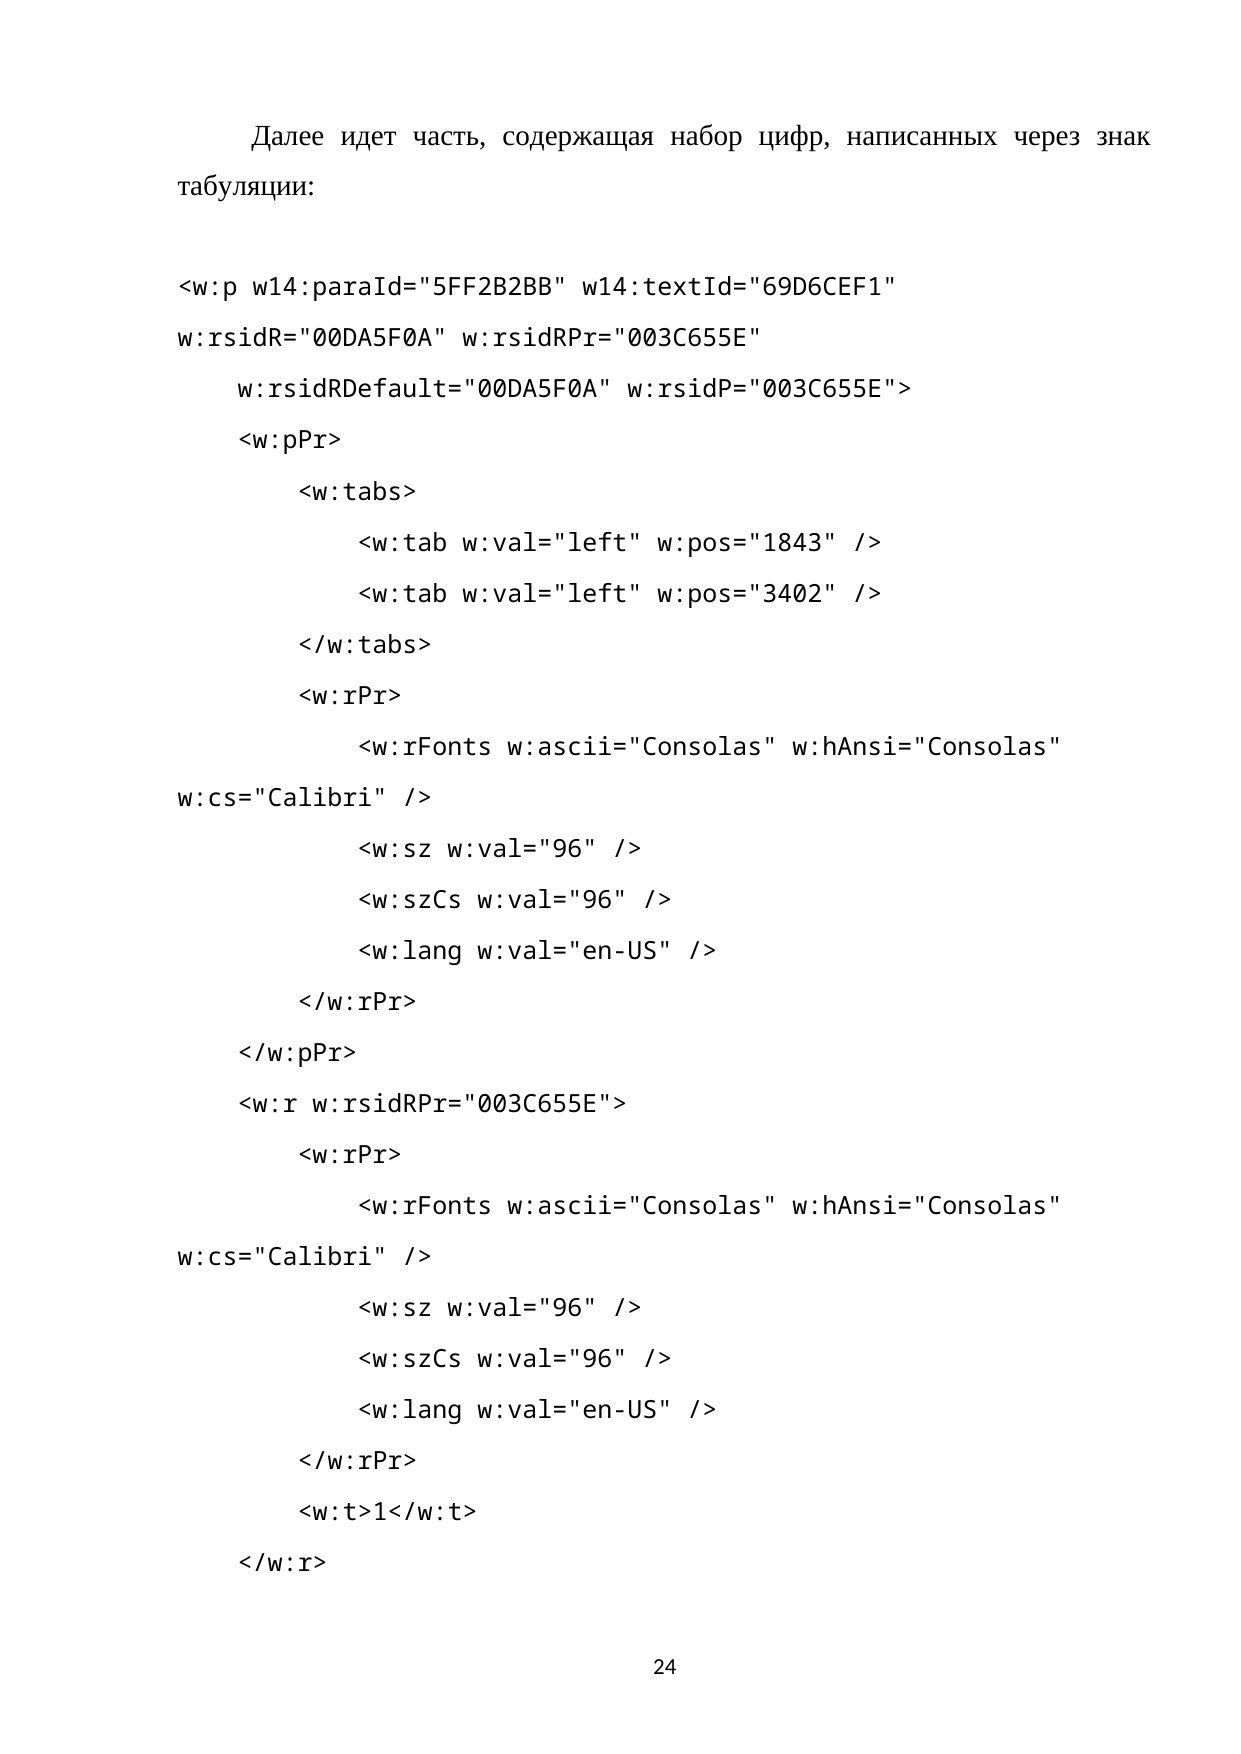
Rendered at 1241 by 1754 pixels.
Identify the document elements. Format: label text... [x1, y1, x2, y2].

text <w:rPr> [177, 677, 1152, 711]
text <w:sz w:val="96" /> [177, 831, 1152, 864]
text <w:lang w:val="en-US" /> [177, 933, 1152, 967]
text </w:rPr> [177, 984, 1152, 1018]
text w:rsidRDefault="00DA5F0A" w:rsidP="003C655E"> [177, 371, 1152, 405]
text <w:t>1</w:t> [177, 1494, 1152, 1528]
text Далее идет часть, содержащая набор цифр, написанных через знак табуляции: [177, 118, 1152, 202]
text <w:tab w:val="left" w:pos="3402" /> [177, 575, 1152, 609]
text <w:rFonts w:ascii="Consolas" w:hAnsi="Consolas" w:cs="Calibri" /> [177, 728, 1152, 813]
text <w:szCs w:val="96" /> [177, 882, 1152, 916]
text </w:r> [177, 1545, 1152, 1579]
text <w:lang w:val="en-US" /> [177, 1392, 1152, 1426]
text <w:p w14:paraId="5FF2B2BB" w14:textId="69D6CEF1" w:rsidR="00DA5F0A" w:rsidRPr="003C655E" [177, 269, 1152, 354]
text <w:tab w:val="left" w:pos="1843" /> [177, 524, 1152, 558]
text <w:r w:rsidRPr="003C655E"> [177, 1086, 1152, 1120]
text </w:pPr> [177, 1035, 1152, 1069]
text <w:rFonts w:ascii="Consolas" w:hAnsi="Consolas" w:cs="Calibri" /> [177, 1188, 1152, 1273]
text <w:szCs w:val="96" /> [177, 1341, 1152, 1375]
text <w:rPr> [177, 1137, 1152, 1171]
text <w:tabs> [177, 473, 1152, 507]
text <w:sz w:val="96" /> [177, 1290, 1152, 1324]
text </w:rPr> [177, 1443, 1152, 1477]
text </w:tabs> [177, 626, 1152, 660]
text <w:pPr> [177, 422, 1152, 456]
